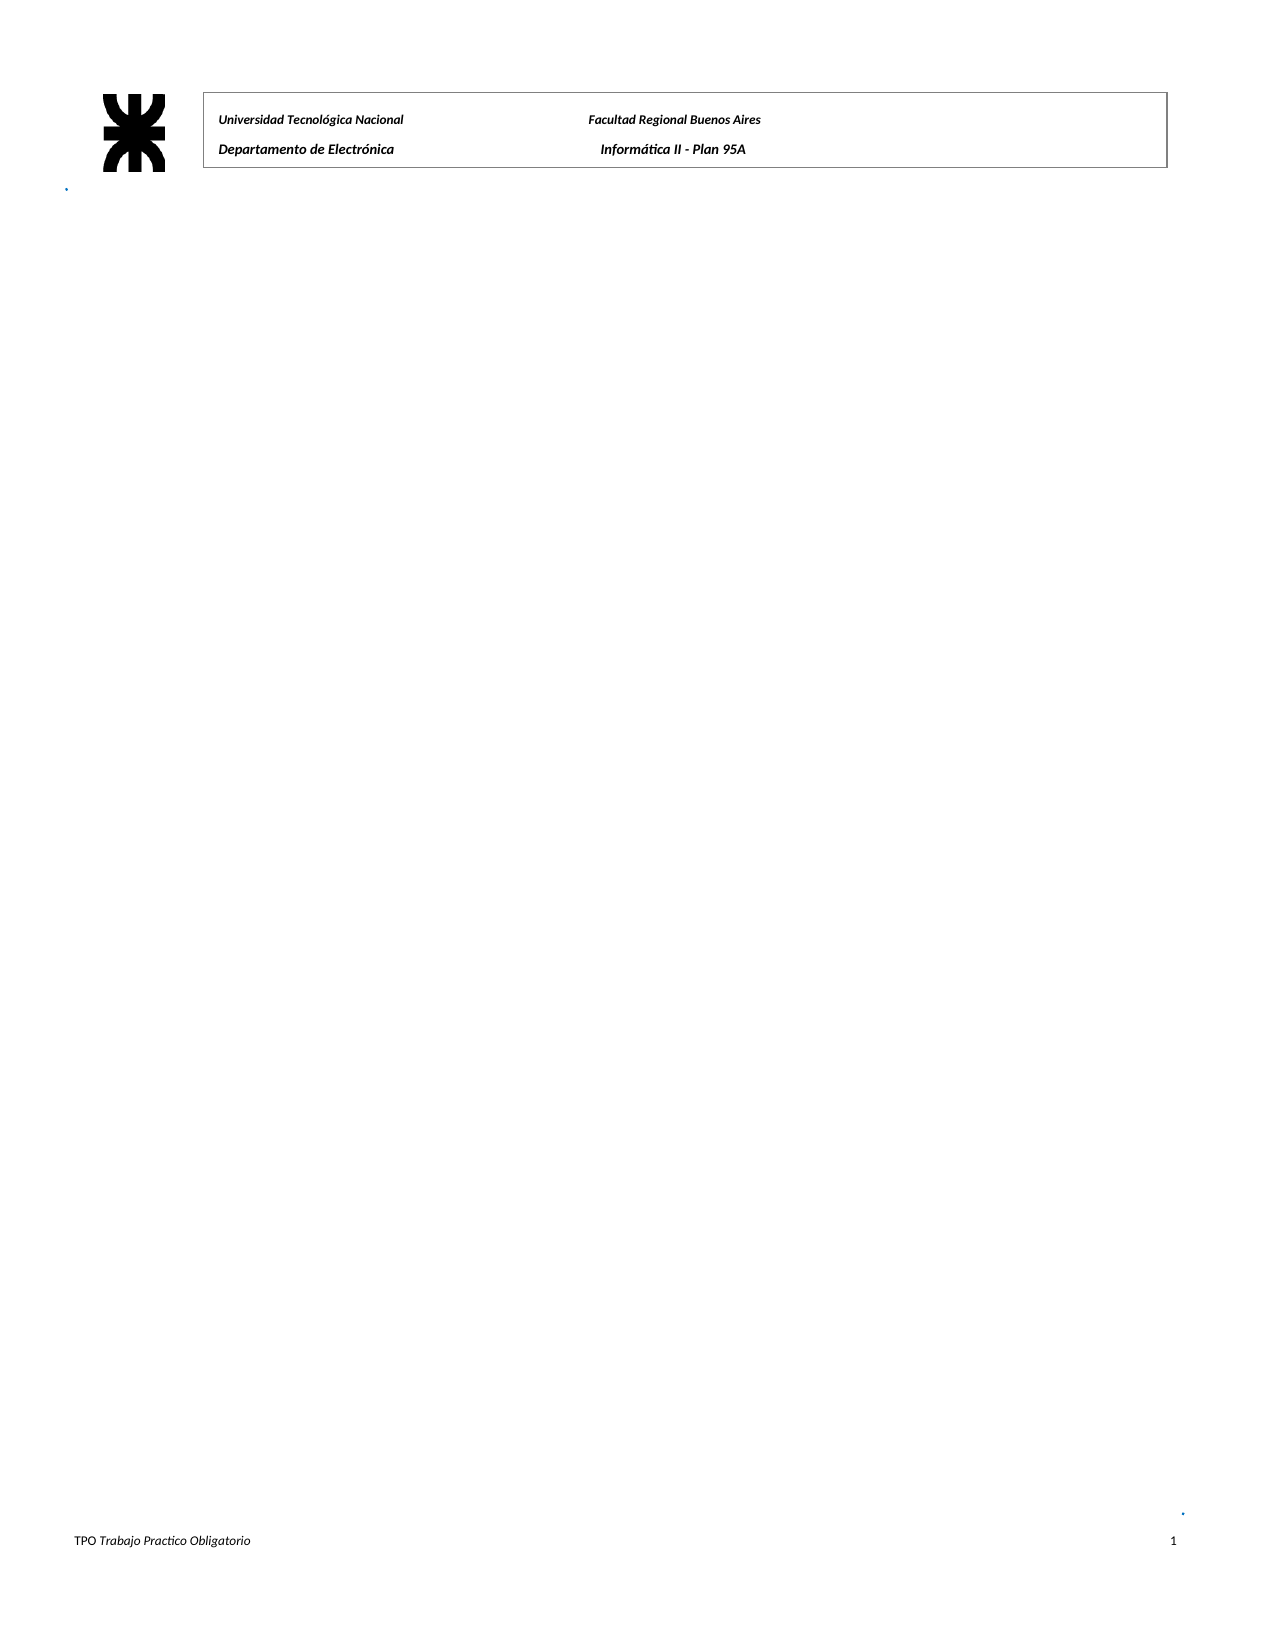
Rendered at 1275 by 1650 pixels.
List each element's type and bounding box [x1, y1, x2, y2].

picture [103, 94, 165, 172]
